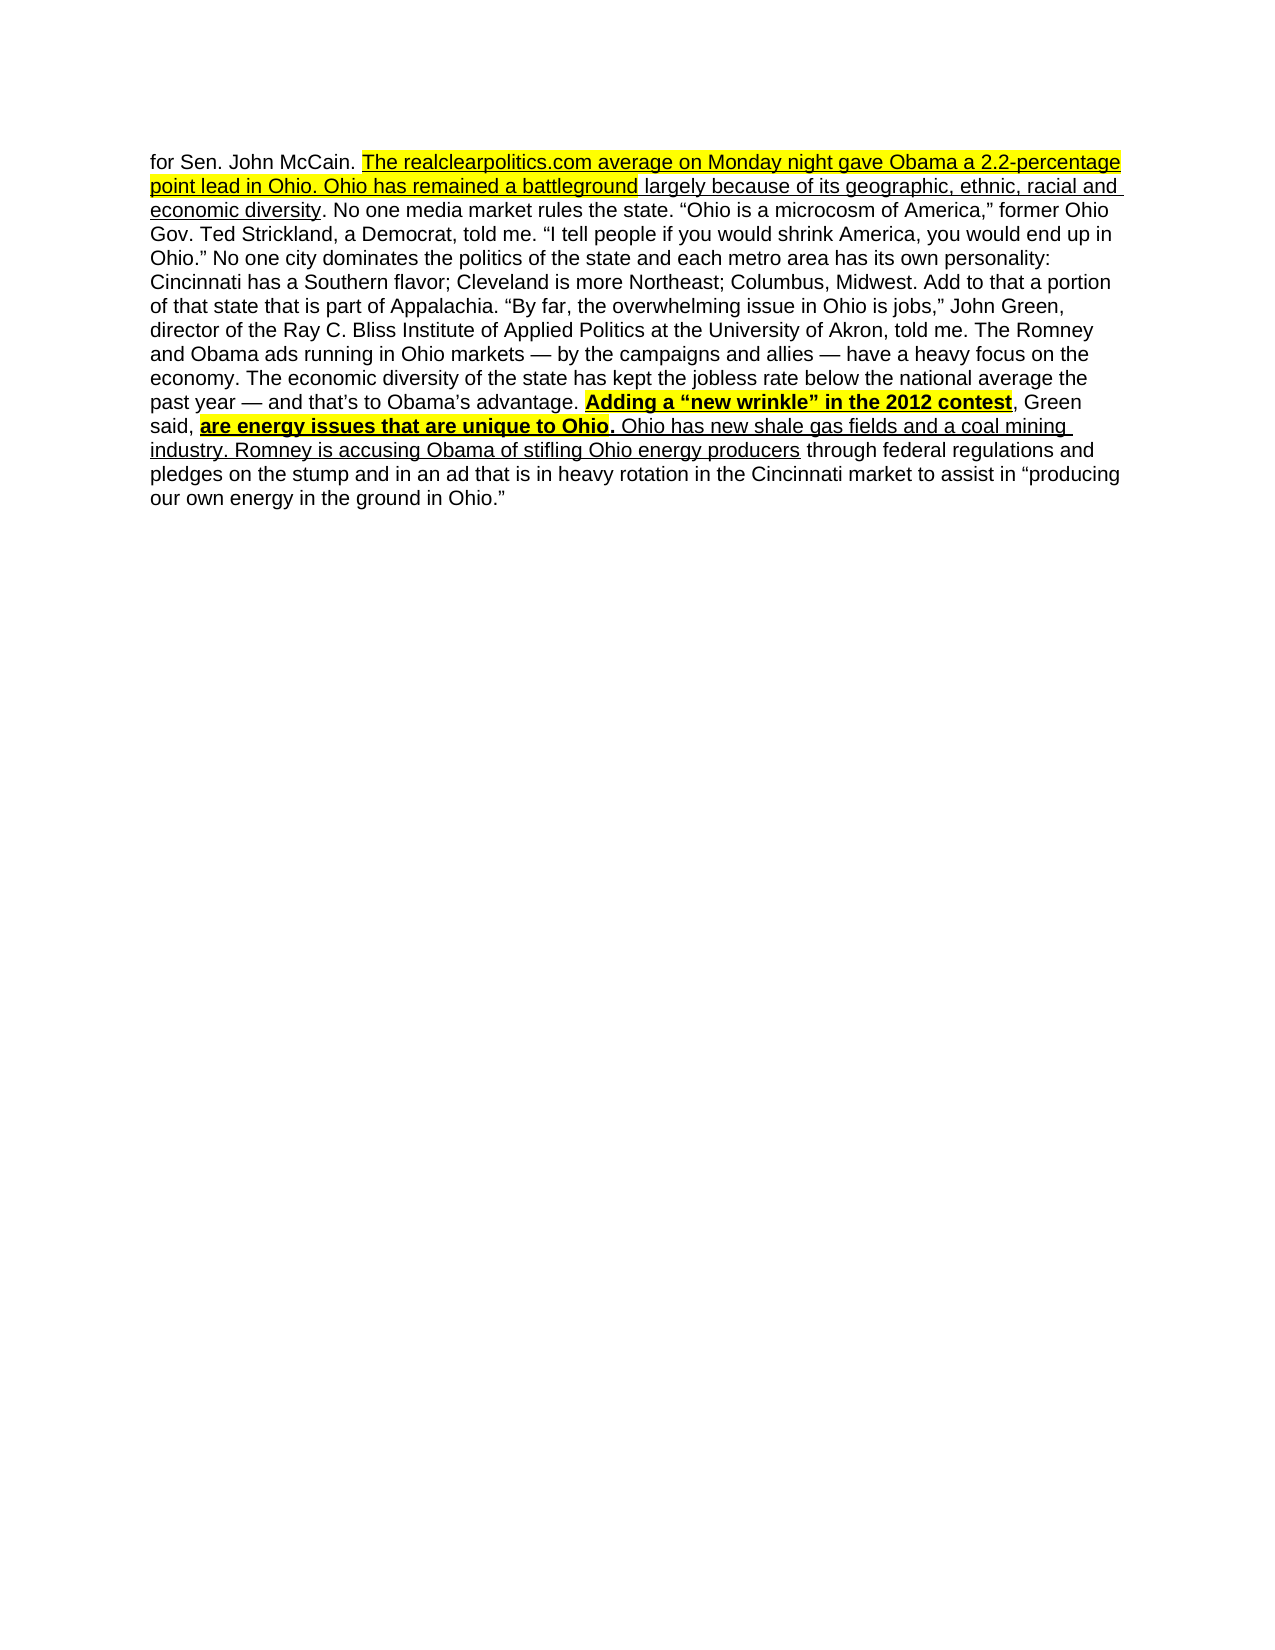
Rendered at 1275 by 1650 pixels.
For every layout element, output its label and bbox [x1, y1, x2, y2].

text [150, 150, 1125, 509]
